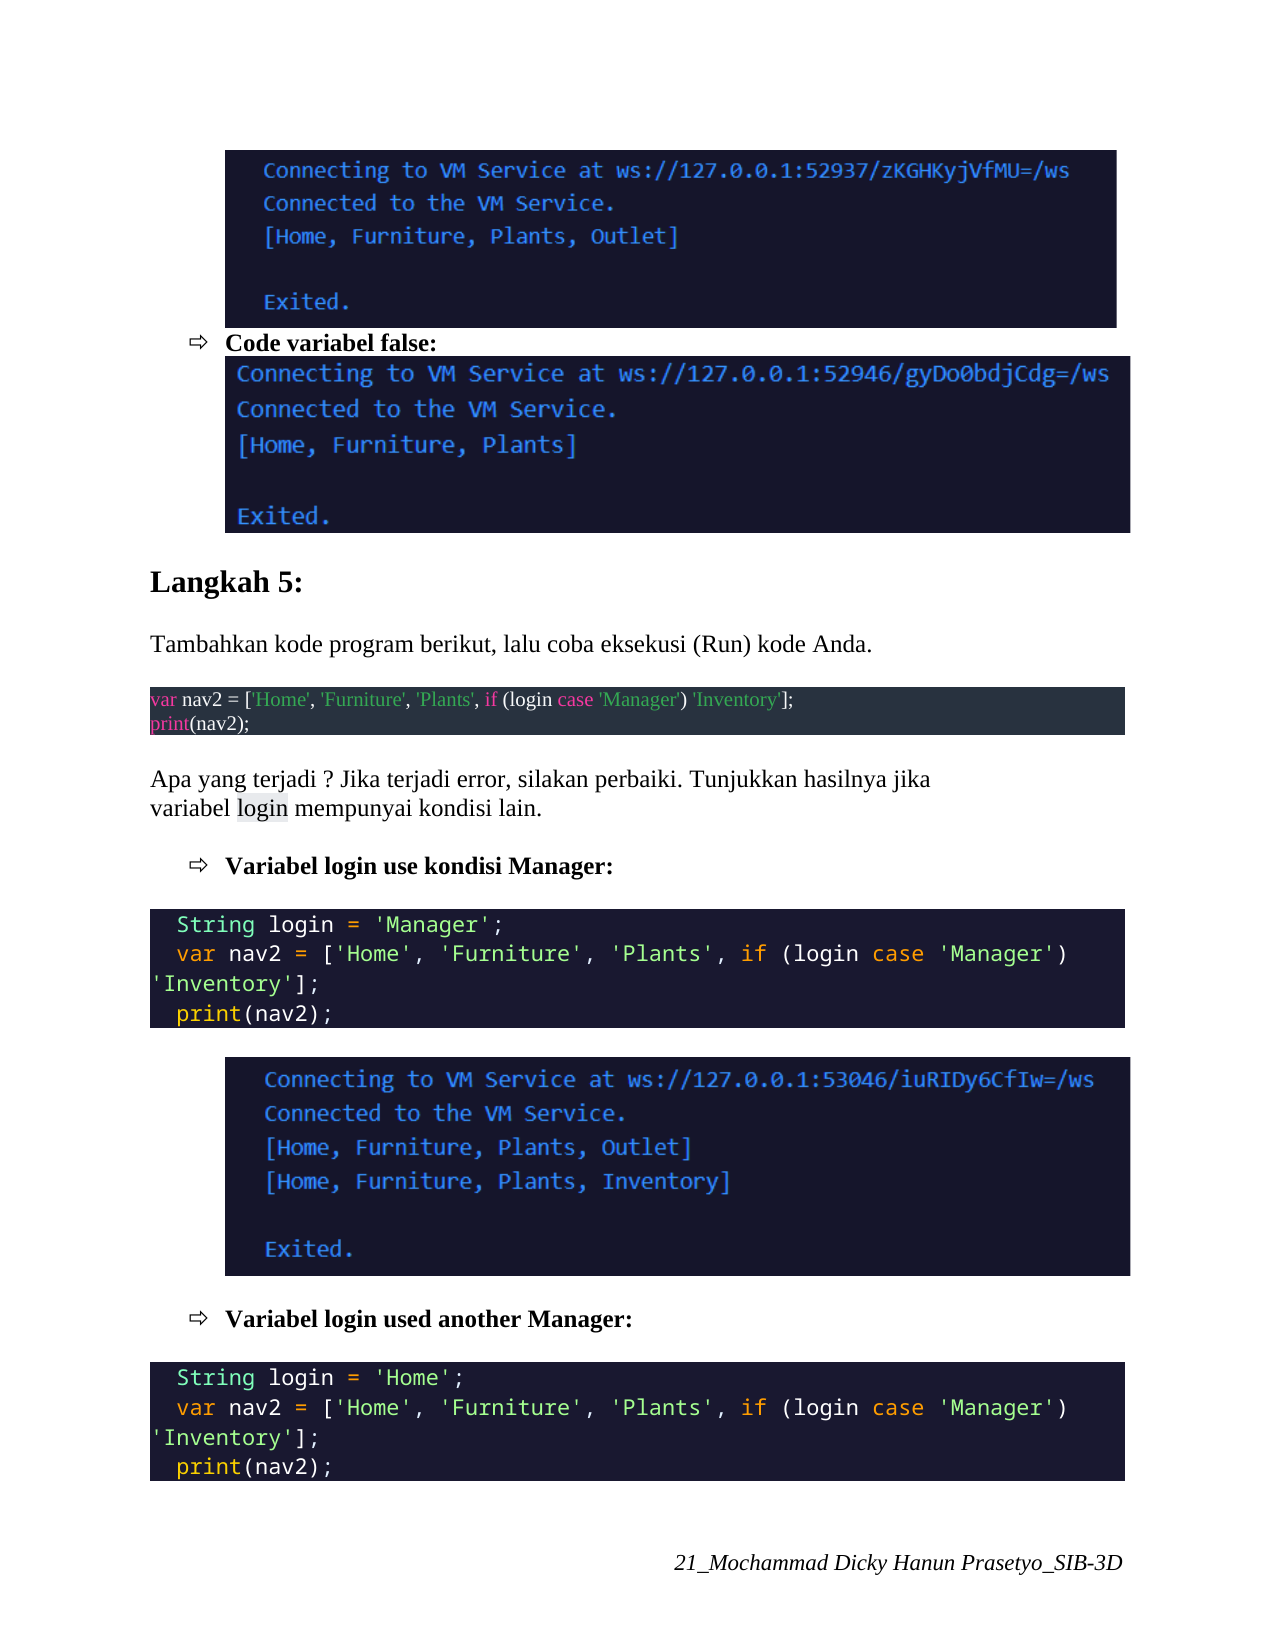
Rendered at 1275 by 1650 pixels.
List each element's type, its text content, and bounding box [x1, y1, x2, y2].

text Apa yang terjadi ? Jika terjadi error, silakan perbaiki. Tunjukkan hasilnya jika variabel login mempunyai kondisi lain. [150, 764, 1125, 822]
text print(nav2); [150, 711, 1125, 735]
picture [225, 356, 1131, 533]
list Variabel login used another Manager: [187, 1304, 1125, 1333]
text var nav2 = ['Home', 'Furniture', 'Plants', if (login case 'Manager') 'Inventory']; [150, 938, 1125, 998]
text String login = 'Manager'; [150, 909, 1125, 938]
text var nav2 = ['Home', 'Furniture', 'Plants', if (login case 'Manager') 'Inventory']; [150, 687, 1125, 711]
text String login = 'Home'; [150, 1362, 1125, 1392]
list Code variabel false: [187, 328, 1125, 357]
picture [225, 150, 1117, 328]
list Variabel login use kondisi Manager: [187, 851, 1125, 879]
text print(nav2); [150, 1451, 1125, 1481]
text Tambahkan kode program berikut, lalu coba eksekusi (Run) kode Anda. [150, 629, 1125, 658]
text var nav2 = ['Home', 'Furniture', 'Plants', if (login case 'Manager') 'Inventory']; [150, 1392, 1125, 1451]
text print(nav2); [150, 998, 1125, 1028]
text Langkah 5: [150, 564, 1125, 600]
picture [225, 1057, 1131, 1276]
